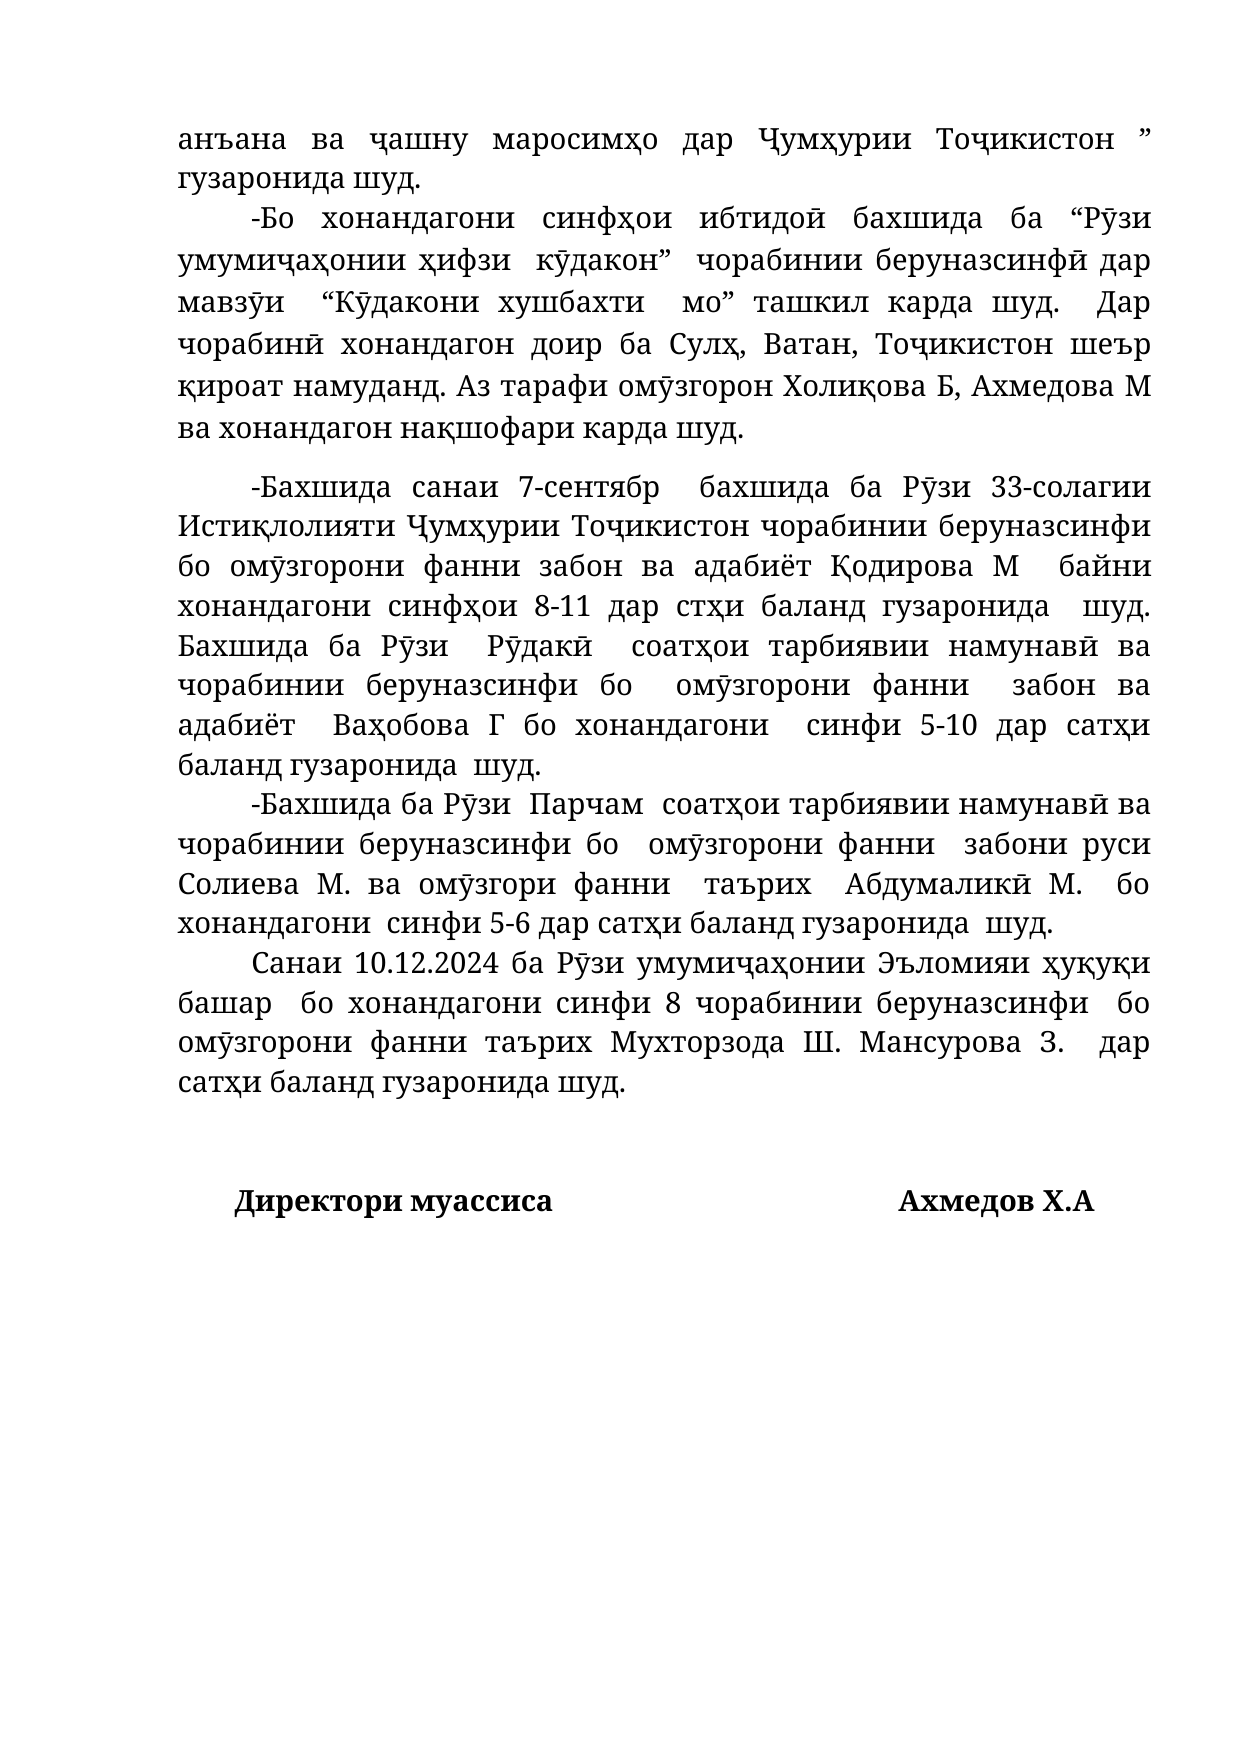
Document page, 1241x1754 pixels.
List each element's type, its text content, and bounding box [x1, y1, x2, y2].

list -Бо хонандагони синфҳои ибтидоӣ бахшида ба “Рӯзи умумиҷаҳонии ҳифзи кӯдакон” чорабинии беруназсинфӣ дар мавзӯи “Кӯдакони хушбахти мо” ташкил карда шуд. Дар чорабинӣ хонандагон доир ба Сулҳ, Ватан, Тоҷикистон шеър қироат намуданд. Аз тарафи омӯзгорон Холиқова Б, Ахмедова М ва хонандагон нақшофари карда шуд. [177, 197, 1152, 447]
text -Бахшида ба Рӯзи Парчам соатҳои тарбиявии намунавӣ ва чорабинии беруназсинфи бо омӯзгорони фанни забони руси Солиева М. ва омӯзгори фанни таърих Абдумаликӣ М. бо хонандагони синфи 5-6 дар сатҳи баланд гузаронида шуд. [177, 783, 1152, 942]
text Санаи 10.12.2024 ба Рӯзи умумиҷаҳонии Эъломияи ҳуқуқи башар бо хонандагони синфи 8 чорабинии беруназсинфи бо омӯзгорони фанни таърих Мухторзода Ш. Мансурова З. дар сатҳи баланд гузаронида шуд. [177, 942, 1152, 1101]
text -Бахшида санаи 7-сентябр бахшида ба Рӯзи 33-солагии Истиқлолияти Ҷумҳурии Тоҷикистон чорабинии беруназсинфи бо омӯзгорони фанни забон ва адабиёт Қодирова М байни хонандагони синфҳои 8-11 дар стҳи баланд гузаронида шуд. Бахшида ба Рӯзи Рӯдакӣ соатҳои тарбиявии намунавӣ ва чорабинии беруназсинфи бо омӯзгорони фанни забон ва адабиёт Ваҳобова Г бо хонандагони синфи 5-10 дар сатҳи баланд гузаронида шуд. [177, 466, 1152, 783]
text Директори муассиса Ахмедов Х.А [177, 1180, 1152, 1220]
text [177, 118, 1152, 197]
